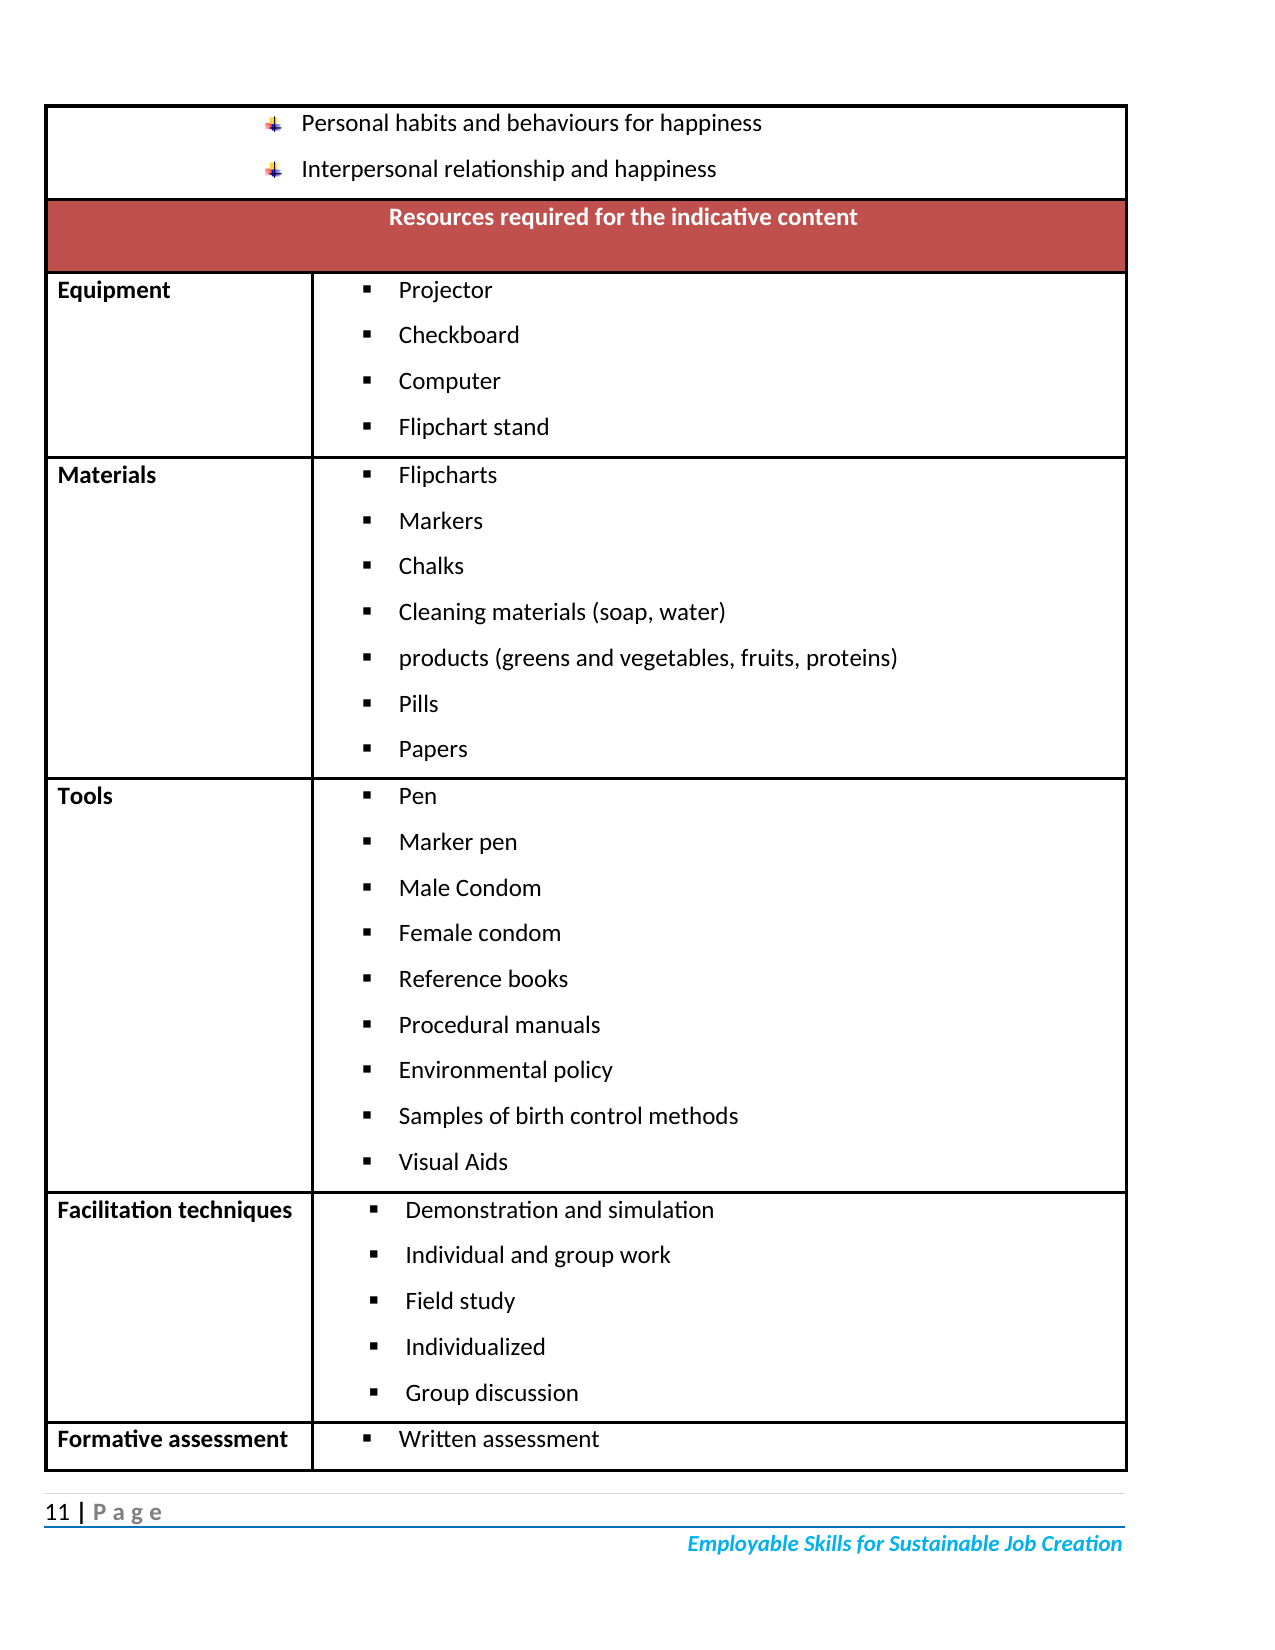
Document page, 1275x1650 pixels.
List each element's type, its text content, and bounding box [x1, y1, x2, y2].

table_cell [314, 1424, 1125, 1468]
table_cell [48, 1424, 311, 1468]
table_cell Resources required for the indicative content [48, 201, 1125, 271]
table_cell Facilitation techniques [48, 1194, 311, 1421]
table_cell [48, 108, 1125, 198]
picture [265, 160, 282, 178]
table_cell Materials [48, 459, 311, 777]
table_cell Flipcharts Markers Chalks Cleaning materials (soap, water) products (greens and vegetables, fruits, proteins) Pills Papers [314, 459, 1125, 777]
table_cell Pen Marker pen Male Condom Female condom Reference books Procedural manuals Environmental policy Samples of birth control methods Visual Aids [314, 780, 1125, 1191]
table_cell Projector Checkboard Computer Flipchart stand [314, 274, 1125, 456]
table_cell Tools [48, 780, 311, 1191]
picture [265, 115, 282, 132]
table_cell Demonstration and simulation Individual and group work Field study Individualized Group discussion [314, 1194, 1125, 1421]
table_cell Equipment [48, 274, 311, 456]
